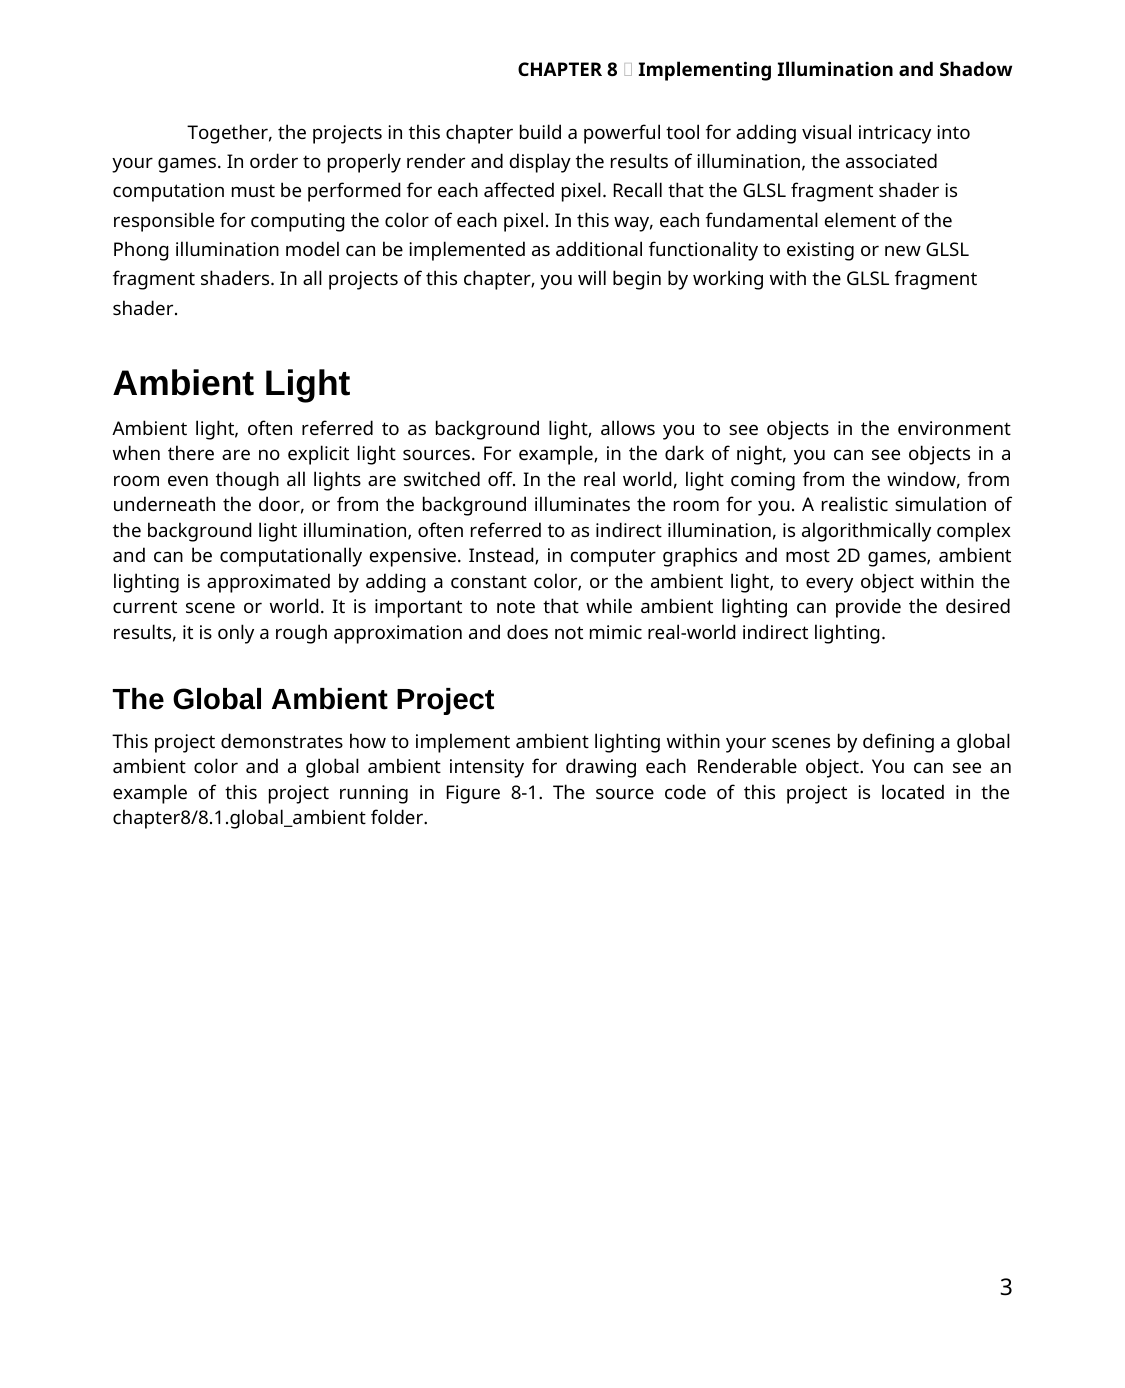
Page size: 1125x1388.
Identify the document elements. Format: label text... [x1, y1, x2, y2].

text This project demonstrates how to implement ambient lighting within your scenes by defining a global ambient color and a global ambient intensity for drawing each Renderable object. You can see an example of this project running in Figure 8-1. The source code of this project is located in the chapter8/8.1.global_ambient folder. [112, 728, 1012, 830]
subtitle The Global Ambient Project [112, 682, 1012, 716]
subtitle Ambient Light [112, 362, 1012, 402]
text Ambient light, often referred to as background light, allows you to see objects in the environment when there are no explicit light sources. For example, in the dark of night, you can see objects in a room even though all lights are switched off. In the real world, light coming from the window, from underneath the door, or from the background illuminates the room for you. A realistic simulation of the background light illumination, often referred to as indirect illumination, is algorithmically complex and can be computationally expensive. Instead, in computer graphics and most 2D games, ambient lighting is approximated by adding a constant color, or the ambient light, to every object within the current scene or world. It is important to note that while ambient lighting can provide the desired results, it is only a rough approximation and does not mimic real-world indirect lighting. [112, 415, 1012, 644]
